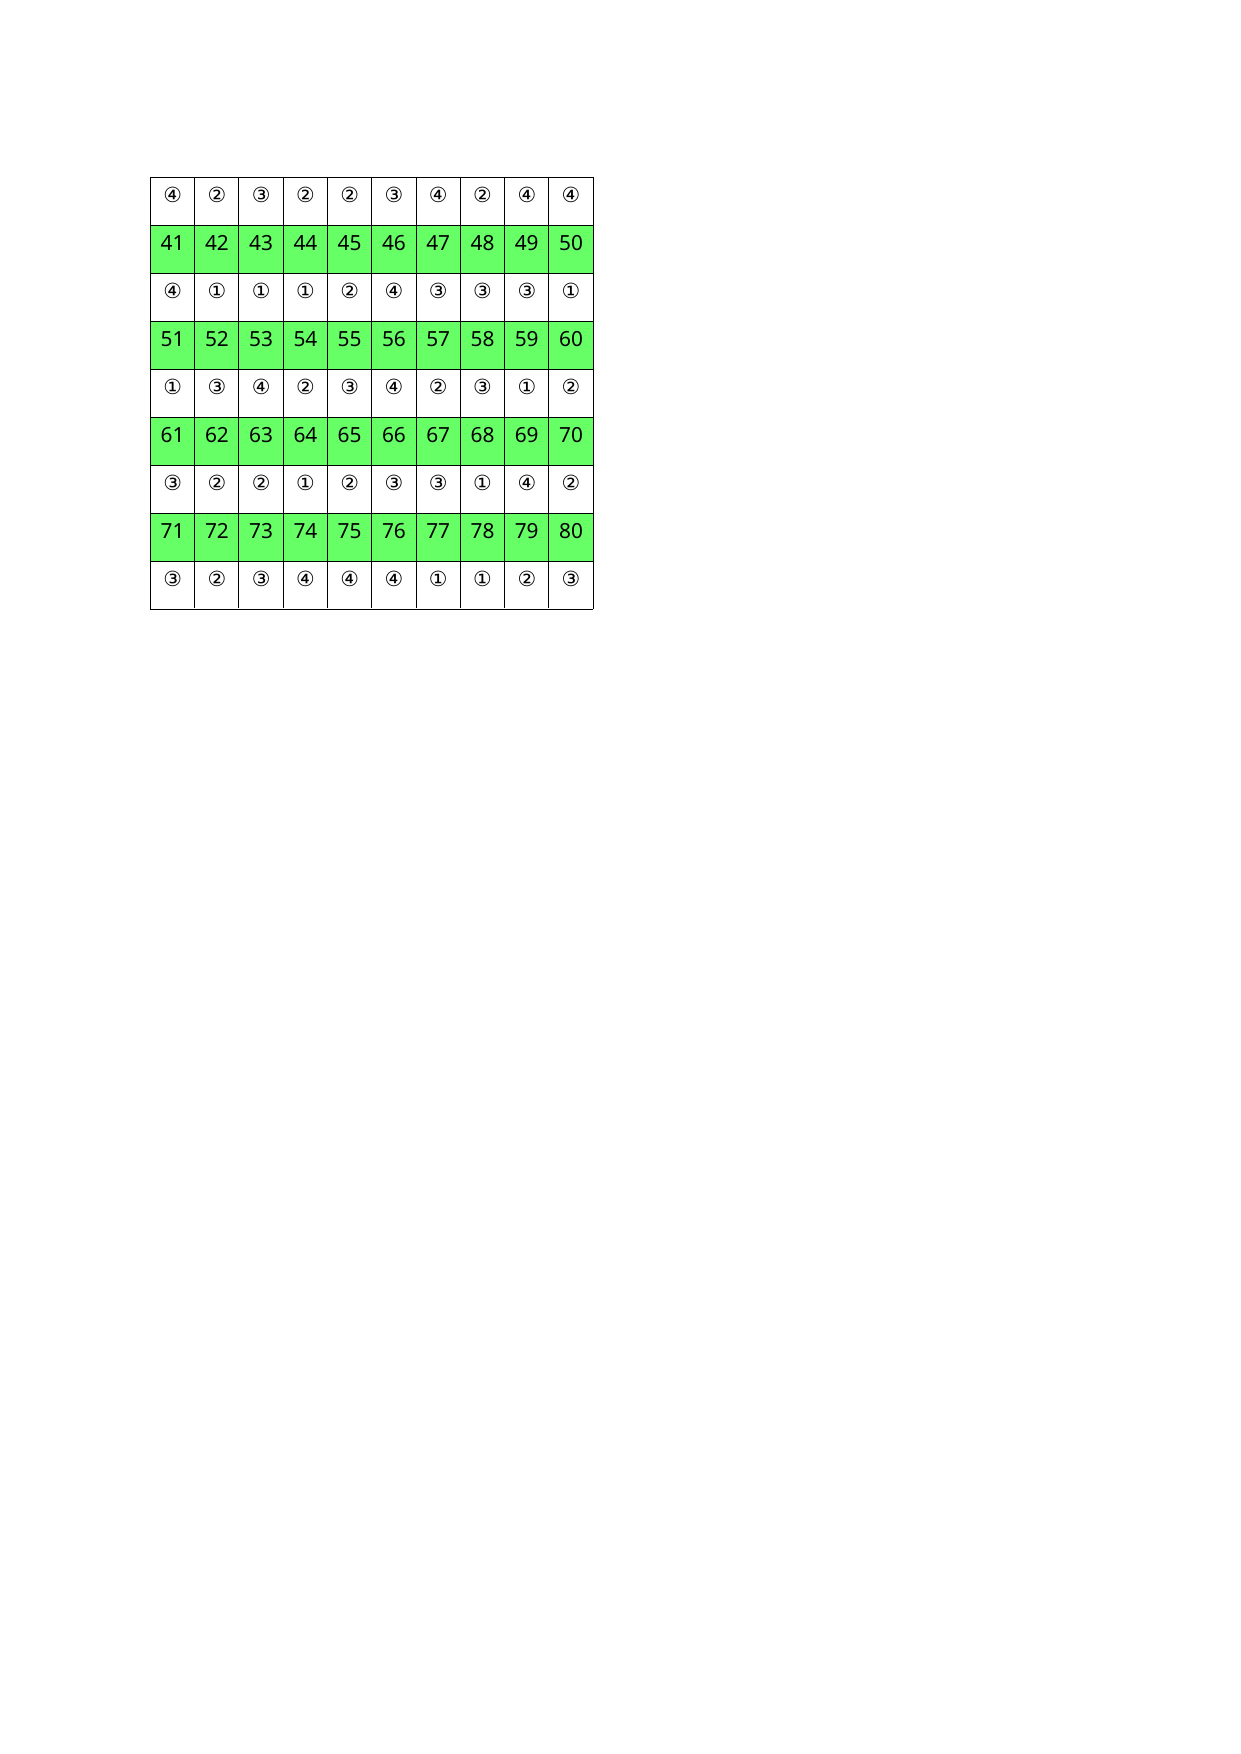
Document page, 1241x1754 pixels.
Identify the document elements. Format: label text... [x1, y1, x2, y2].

table_cell 55 [328, 322, 371, 369]
table_cell 70 [549, 418, 593, 465]
table_cell 76 [372, 514, 416, 561]
table_cell ④ [372, 274, 416, 321]
table_cell ④ [372, 562, 416, 608]
table_cell 51 [151, 322, 194, 369]
table_cell 58 [461, 322, 504, 369]
table_cell 65 [328, 418, 371, 465]
table_cell ④ [417, 178, 460, 225]
table_cell 44 [284, 226, 327, 273]
table_cell 49 [505, 226, 548, 273]
table_cell ① [195, 274, 238, 321]
table_cell ③ [372, 178, 416, 225]
table_cell ② [549, 466, 593, 513]
table_cell 75 [328, 514, 371, 561]
table_cell ③ [239, 562, 283, 608]
table_cell 54 [284, 322, 327, 369]
table_cell ① [549, 274, 593, 321]
table_cell ② [195, 178, 238, 225]
table_cell 80 [549, 514, 593, 561]
table_cell 63 [239, 418, 283, 465]
table_cell ② [284, 178, 327, 225]
table_cell 66 [372, 418, 416, 465]
table_cell 68 [461, 418, 504, 465]
table_cell 67 [417, 418, 460, 465]
table_cell ④ [284, 562, 327, 608]
table_cell ③ [417, 466, 460, 513]
table_cell ③ [239, 178, 283, 225]
table_cell ④ [239, 370, 283, 417]
table_cell ② [328, 178, 371, 225]
table_cell 71 [151, 514, 194, 561]
table_cell ① [151, 370, 194, 417]
table_cell ① [417, 562, 460, 608]
table_cell ② [549, 370, 593, 417]
table_cell 61 [151, 418, 194, 465]
table_cell ④ [151, 178, 194, 225]
table_cell ② [328, 466, 371, 513]
table_cell 56 [372, 322, 416, 369]
table_cell ③ [195, 370, 238, 417]
table_cell ② [417, 370, 460, 417]
table_cell 60 [549, 322, 593, 369]
table_cell 74 [284, 514, 327, 561]
table_cell ② [461, 178, 504, 225]
table_cell 42 [195, 226, 238, 273]
table_cell ② [239, 466, 283, 513]
table_cell ① [284, 466, 327, 513]
table_cell ① [505, 370, 548, 417]
table_cell 59 [505, 322, 548, 369]
table_cell 45 [328, 226, 371, 273]
table_cell ② [328, 274, 371, 321]
table_cell ③ [549, 562, 593, 608]
table_cell 52 [195, 322, 238, 369]
table_cell ① [461, 466, 504, 513]
table_cell ④ [151, 274, 194, 321]
table_cell ③ [151, 562, 194, 608]
table_cell 69 [505, 418, 548, 465]
table_cell ① [239, 274, 283, 321]
table_cell 78 [461, 514, 504, 561]
table_cell ③ [505, 274, 548, 321]
table_cell ④ [505, 466, 548, 513]
table_cell ③ [461, 370, 504, 417]
table_cell ① [461, 562, 504, 608]
table_cell 73 [239, 514, 283, 561]
table_cell ③ [417, 274, 460, 321]
table_cell ③ [328, 370, 371, 417]
table_cell ④ [372, 370, 416, 417]
table_cell 48 [461, 226, 504, 273]
table_cell ③ [151, 466, 194, 513]
table_cell ③ [461, 274, 504, 321]
table_cell 43 [239, 226, 283, 273]
table_cell ③ [372, 466, 416, 513]
table_cell ④ [328, 562, 371, 608]
table_cell ② [195, 466, 238, 513]
table_cell ④ [505, 178, 548, 225]
table_cell 50 [549, 226, 593, 273]
table_cell 64 [284, 418, 327, 465]
table_cell 57 [417, 322, 460, 369]
table_cell 46 [372, 226, 416, 273]
table_cell 72 [195, 514, 238, 561]
table_cell ① [284, 274, 327, 321]
table_cell ② [505, 562, 548, 608]
table_cell ④ [549, 178, 593, 225]
table_cell 47 [417, 226, 460, 273]
table_cell 62 [195, 418, 238, 465]
table_cell ② [284, 370, 327, 417]
table_cell 79 [505, 514, 548, 561]
table_cell ② [195, 562, 238, 608]
table_cell 77 [417, 514, 460, 561]
table_cell 41 [151, 226, 194, 273]
table_cell 53 [239, 322, 283, 369]
